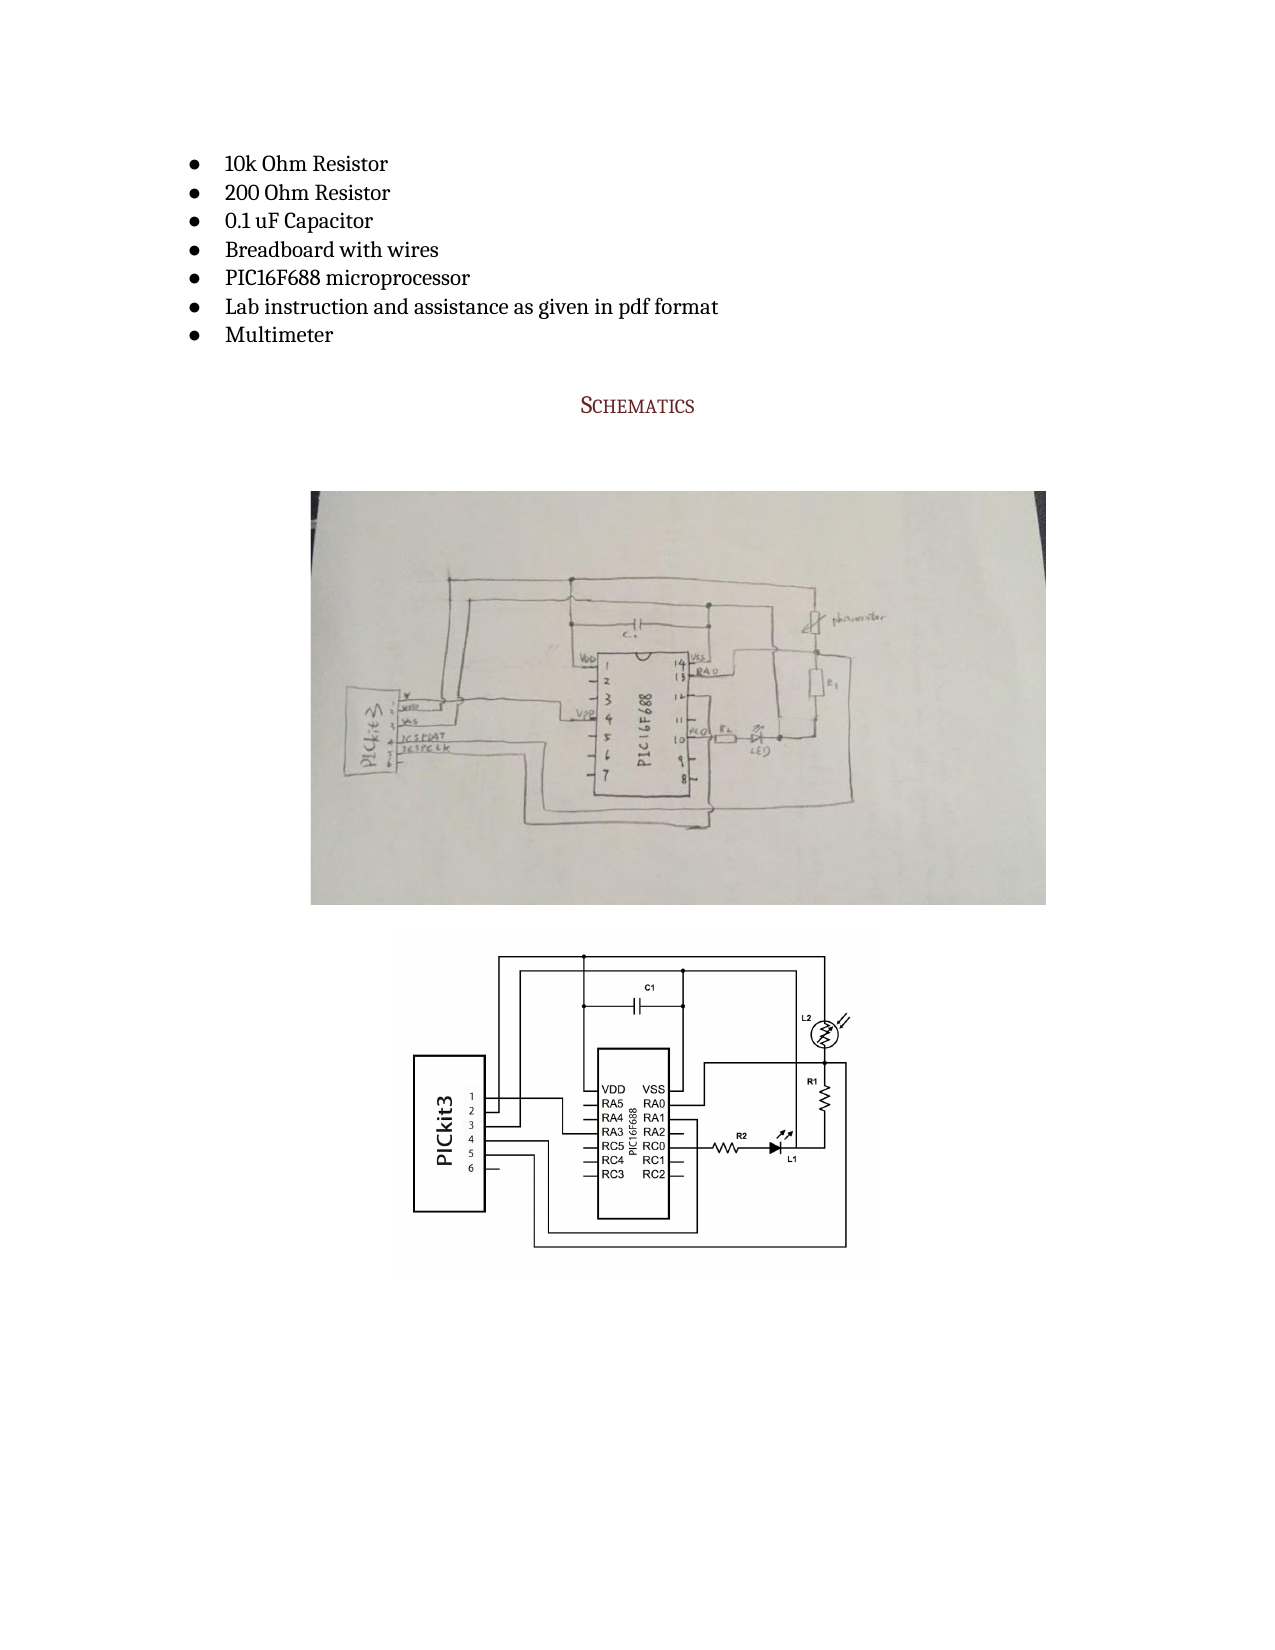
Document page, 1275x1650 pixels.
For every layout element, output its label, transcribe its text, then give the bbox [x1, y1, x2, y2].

list Multimeter [187, 321, 1125, 348]
picture [396, 927, 879, 1278]
list PIC16F688 microprocessor [187, 264, 1125, 291]
list 10k Ohm Resistor [187, 150, 1125, 177]
subtitle Schematics [150, 391, 1125, 420]
list Breadboard with wires [187, 236, 1125, 263]
list 200 Ohm Resistor [187, 178, 1125, 206]
picture [312, 491, 1046, 905]
list 0.1 uF Capacitor [187, 207, 1125, 234]
list Lab instruction and assistance as given in pdf format [187, 293, 1125, 320]
